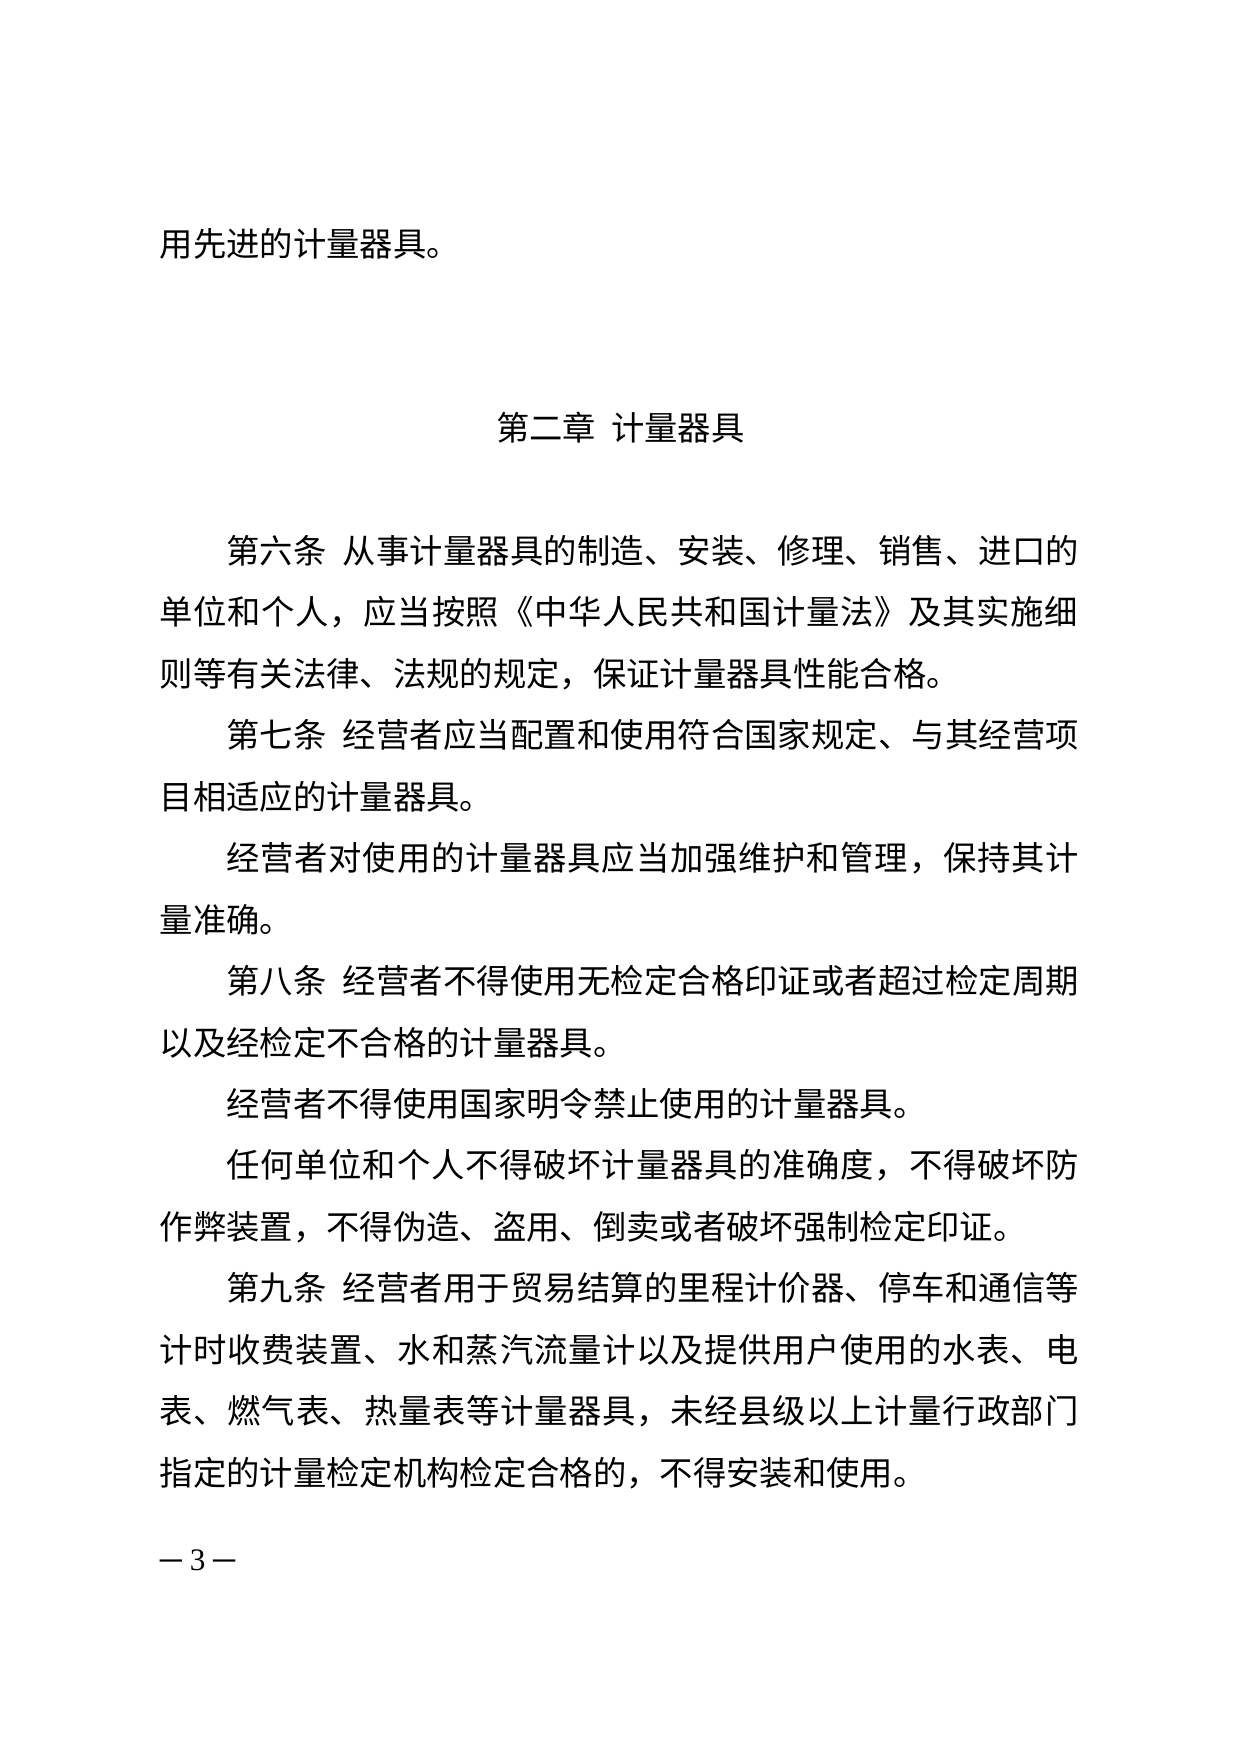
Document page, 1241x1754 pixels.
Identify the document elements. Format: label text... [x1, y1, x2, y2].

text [159, 207, 1081, 268]
text 第二章 计量器具 [159, 391, 1081, 453]
text 经营者对使用的计量器具应当加强维护和管理，保持其计量准确。 [159, 821, 1081, 944]
text 第九条 经营者用于贸易结算的里程计价器、停车和通信等计时收费装置、水和蒸汽流量计以及提供用户使用的水表、电表、燃气表、热量表等计量器具，未经县级以上计量行政部门指定的计量检定机构检定合格的，不得安装和使用。 [159, 1252, 1081, 1497]
text 第七条 经营者应当配置和使用符合国家规定、与其经营项目相适应的计量器具。 [159, 698, 1081, 821]
text 经营者不得使用国家明令禁止使用的计量器具。 [159, 1067, 1081, 1129]
text 第六条 从事计量器具的制造、安装、修理、销售、进口的单位和个人，应当按照《中华人民共和国计量法》及其实施细则等有关法律、法规的规定，保证计量器具性能合格。 [159, 514, 1081, 698]
text 任何单位和个人不得破坏计量器具的准确度，不得破坏防作弊装置，不得伪造、盗用、倒卖或者破坏强制检定印证。 [159, 1129, 1081, 1252]
text 第八条 经营者不得使用无检定合格印证或者超过检定周期以及经检定不合格的计量器具。 [159, 944, 1081, 1067]
